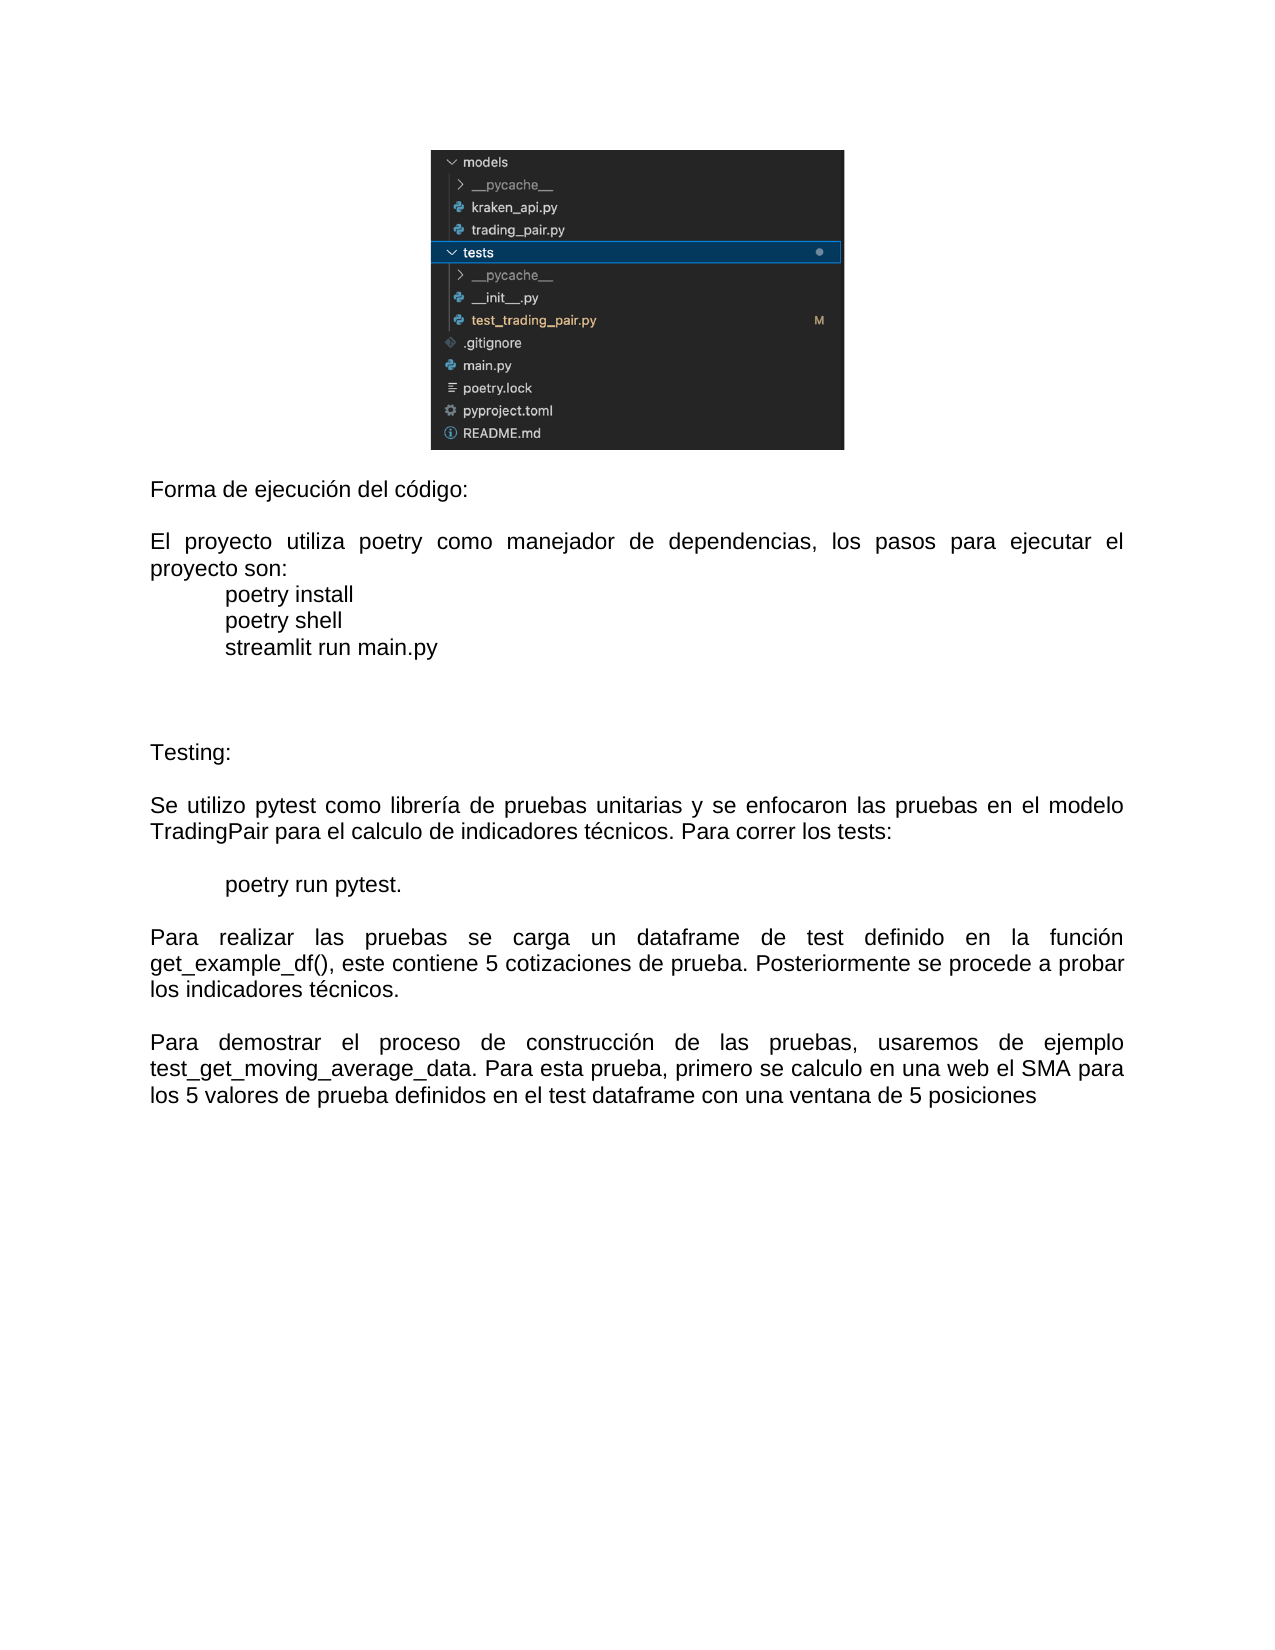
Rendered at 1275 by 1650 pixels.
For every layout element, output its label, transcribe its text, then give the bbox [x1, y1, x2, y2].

text Para realizar las pruebas se carga un dataframe de test definido en la función get_example_df(), este contiene 5 cotizaciones de prueba. Posteriormente se procede a probar los indicadores técnicos. [150, 924, 1125, 1003]
text Para demostrar el proceso de construcción de las pruebas, usaremos de ejemplo test_get_moving_average_data. Para esta prueba, primero se calculo en una web el SMA para los 5 valores de prueba definidos en el test dataframe con una ventana de 5 posiciones [150, 1029, 1125, 1108]
text streamlit run main.py [150, 634, 1125, 660]
text El proyecto utiliza poetry como manejador de dependencias, los pasos para ejecutar el proyecto son: [150, 528, 1125, 581]
text Testing: [150, 739, 1125, 766]
picture [430, 150, 845, 450]
text poetry install [150, 581, 1125, 607]
text Se utilizo pytest como librería de pruebas unitarias y se enfocaron las pruebas en el modelo TradingPair para el calculo de indicadores técnicos. Para correr los tests: [150, 792, 1125, 844]
text poetry run pytest. [150, 871, 1125, 897]
text poetry shell [150, 607, 1125, 634]
text Forma de ejecución del código: [150, 476, 1125, 502]
